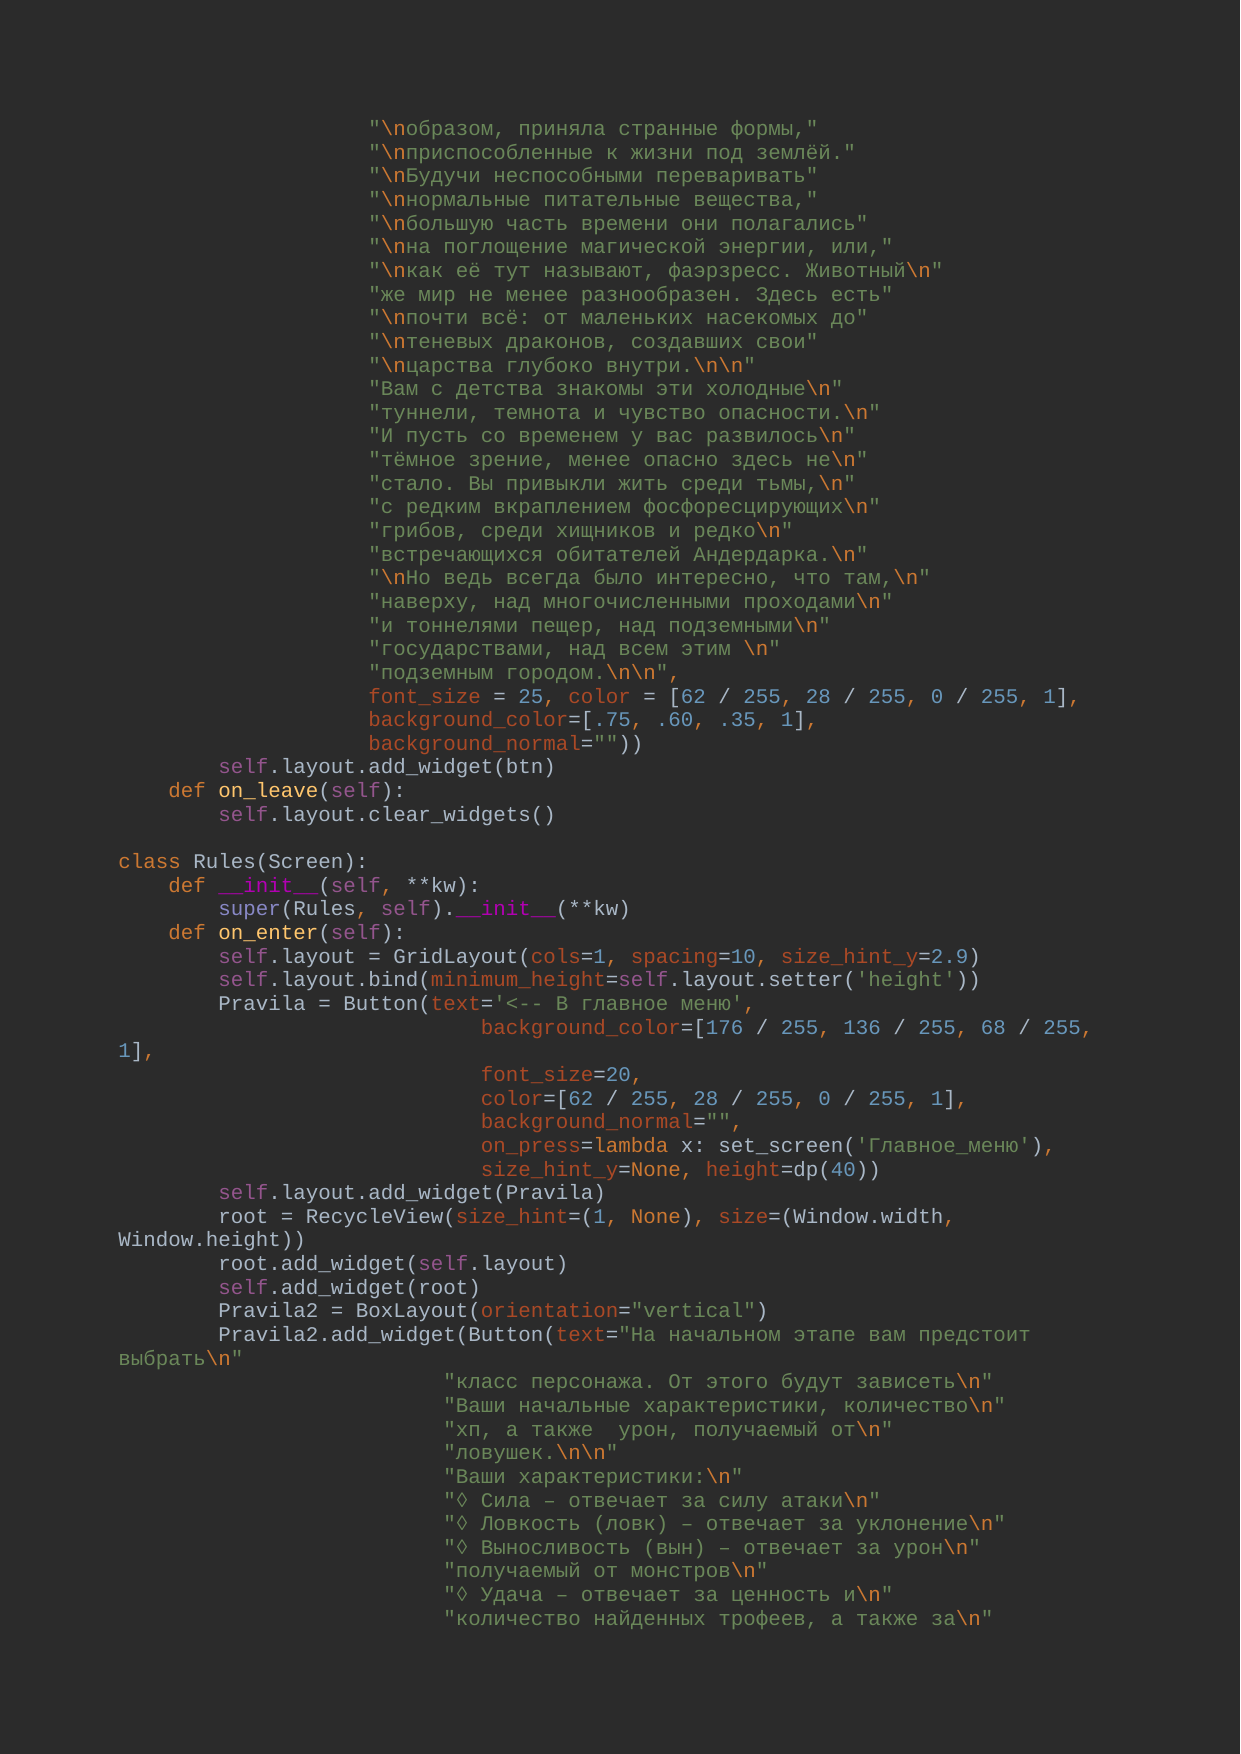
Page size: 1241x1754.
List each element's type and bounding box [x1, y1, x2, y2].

text [118, 118, 1122, 1631]
